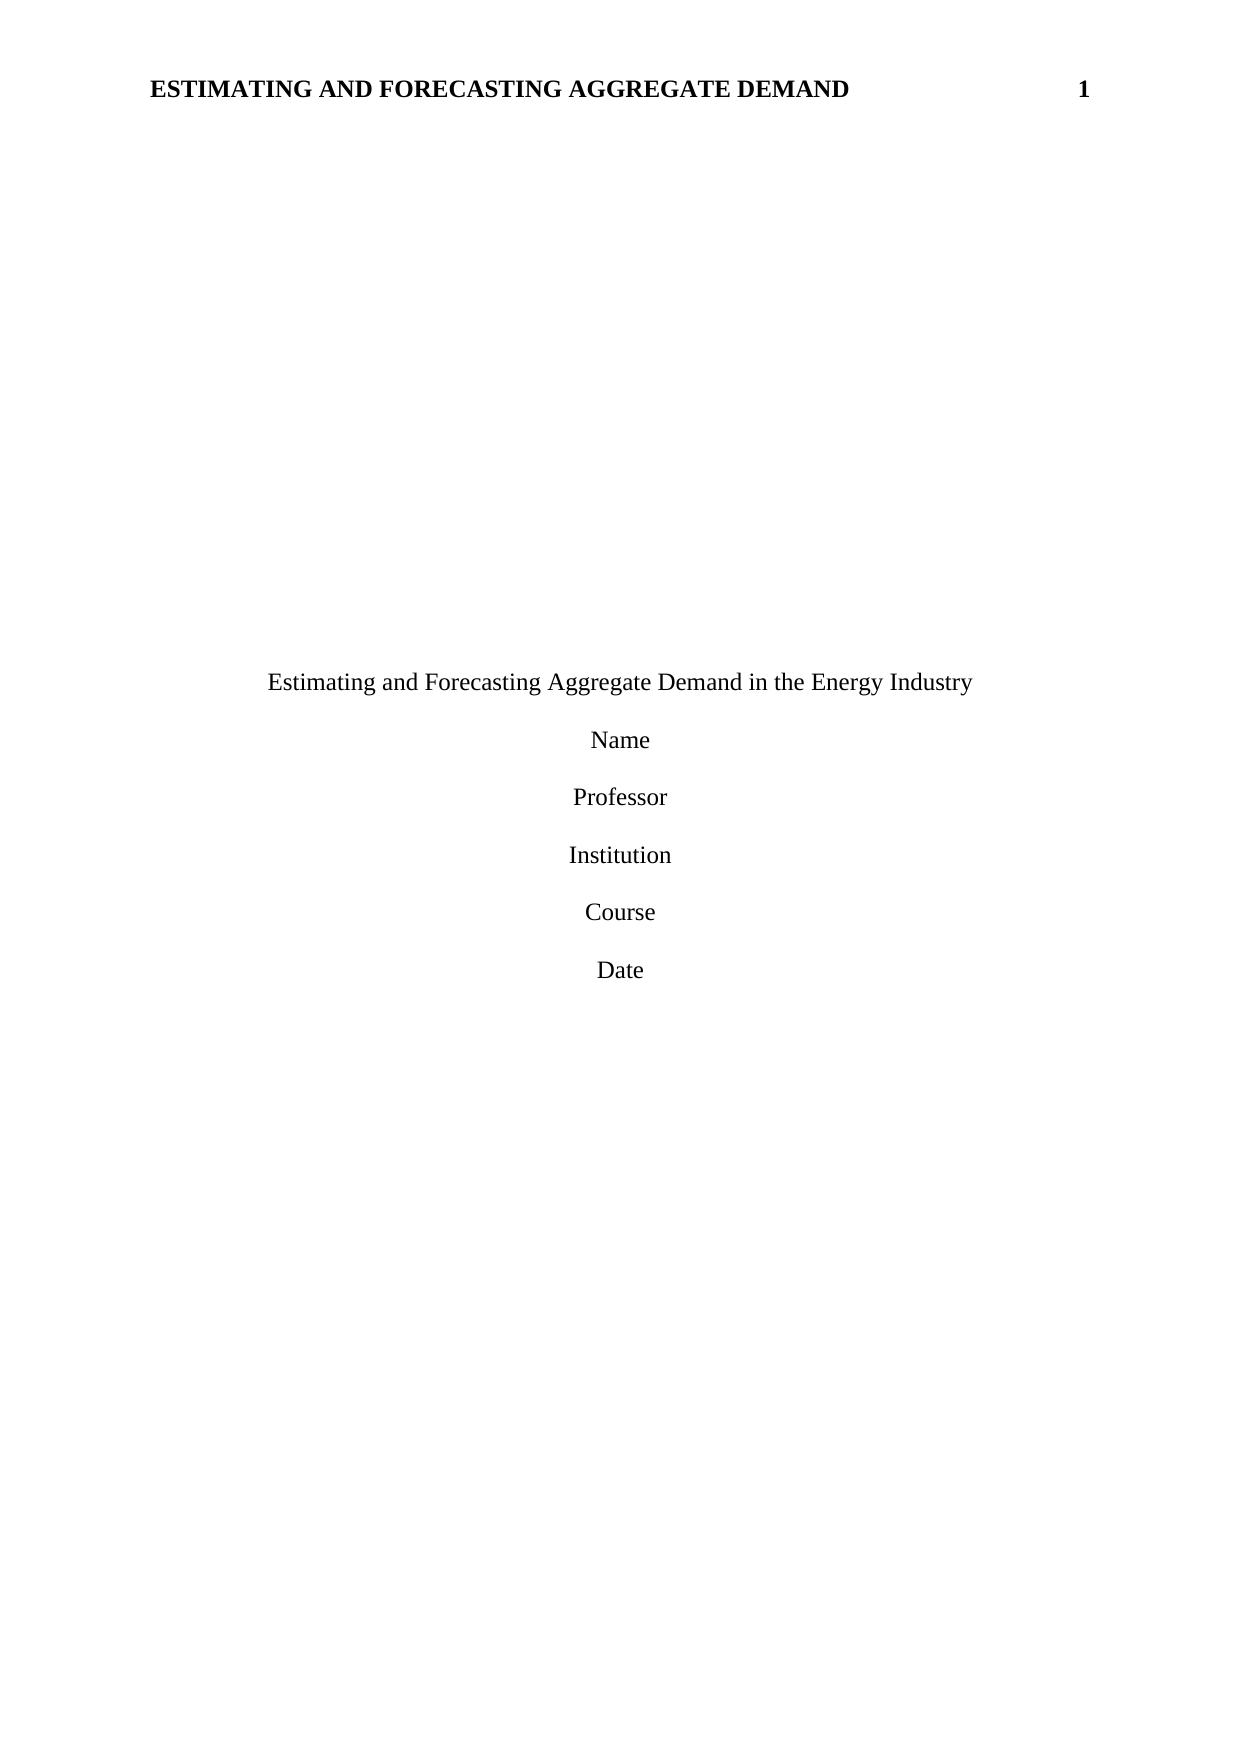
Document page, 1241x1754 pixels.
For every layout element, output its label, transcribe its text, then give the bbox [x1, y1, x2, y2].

text Name [150, 725, 1090, 754]
text Date [150, 955, 1090, 984]
text Professor [150, 782, 1090, 811]
text Institution [150, 840, 1090, 869]
text Course [150, 897, 1090, 926]
text Estimating and Forecasting Aggregate Demand in the Energy Industry [150, 667, 1090, 696]
